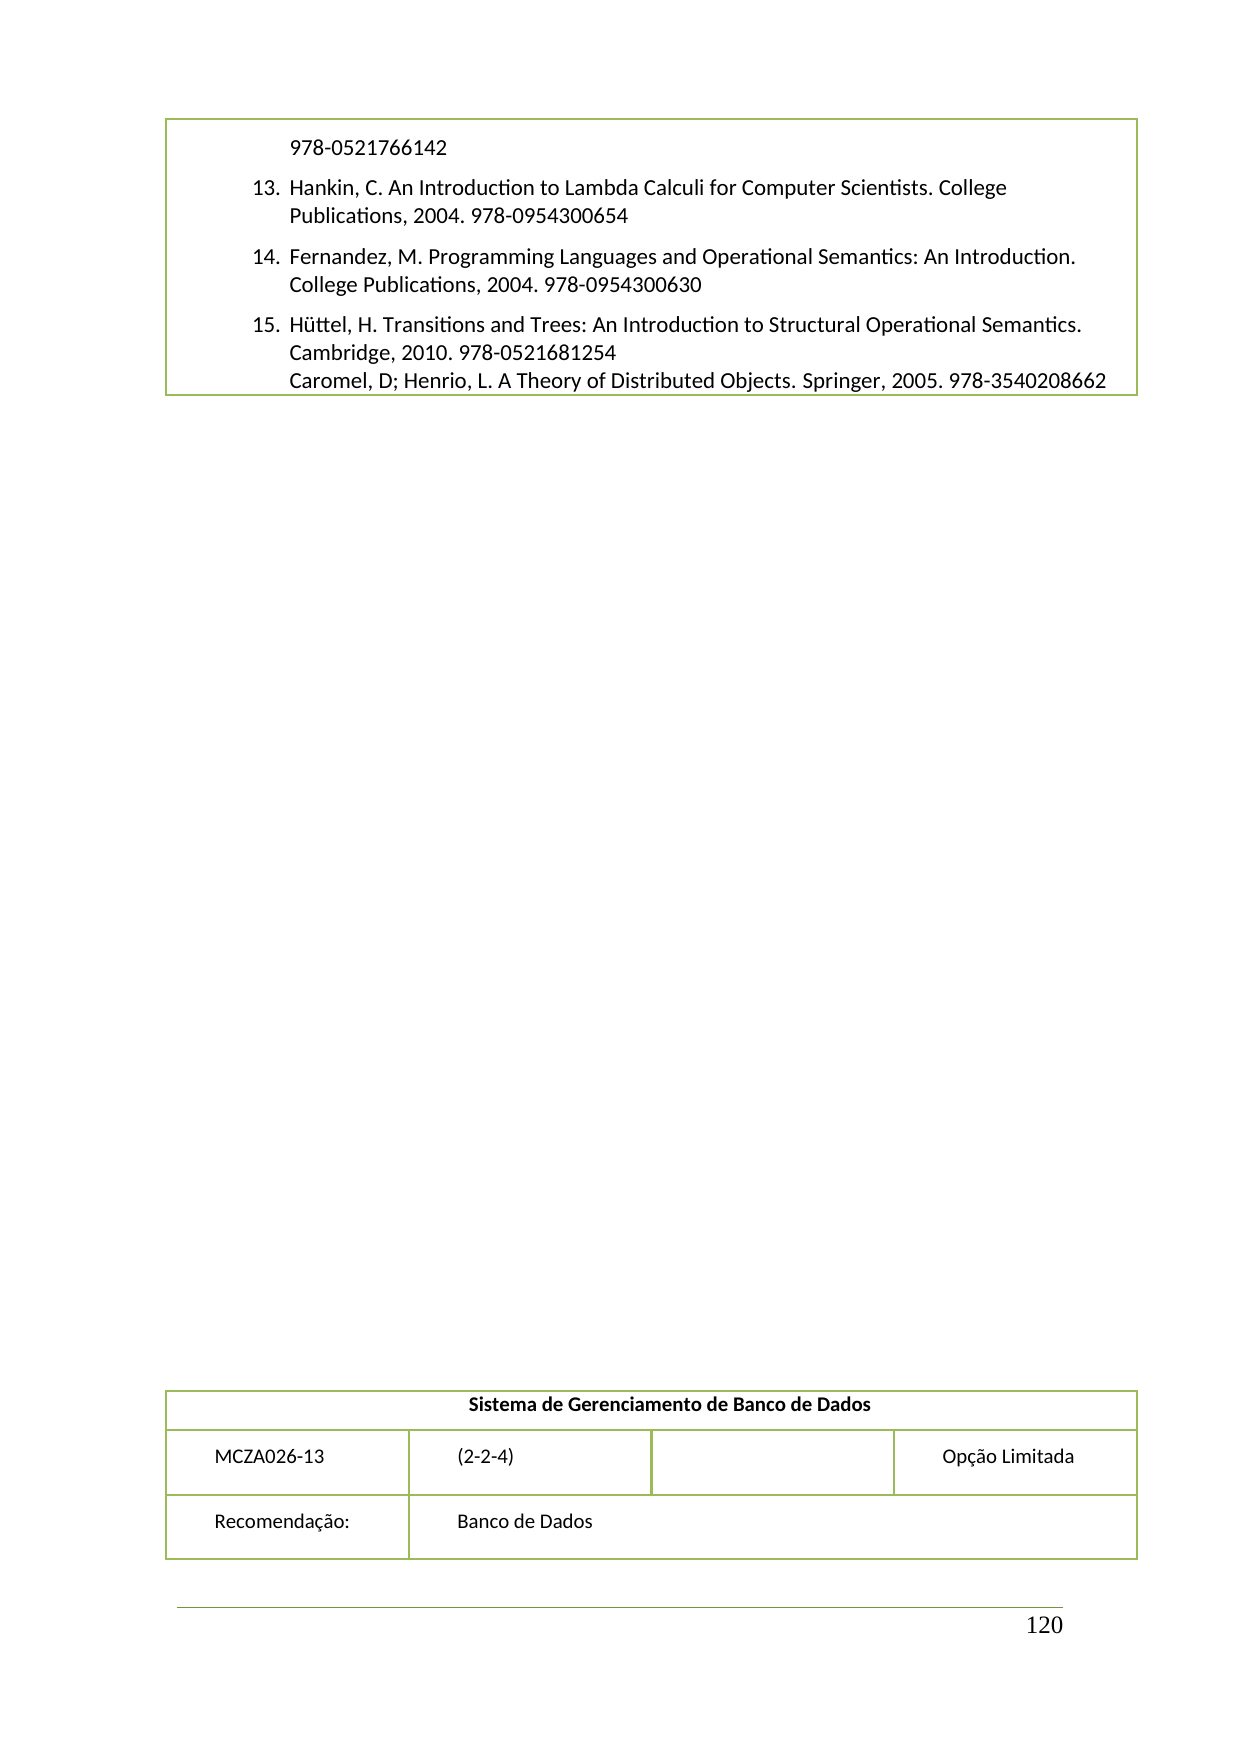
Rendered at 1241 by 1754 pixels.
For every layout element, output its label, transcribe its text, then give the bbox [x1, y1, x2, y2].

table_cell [167, 120, 1136, 394]
table_header Sistema de Gerenciamento de Banco de Dados [167, 1392, 1136, 1429]
table_cell Recomendação: [167, 1496, 408, 1558]
table_cell Banco de Dados [410, 1496, 1136, 1558]
table_cell Opção Limitada [895, 1431, 1136, 1493]
table_cell MCZA026-13 [167, 1431, 408, 1493]
table_cell [653, 1431, 893, 1493]
table_cell (2-2-4) [410, 1431, 650, 1493]
